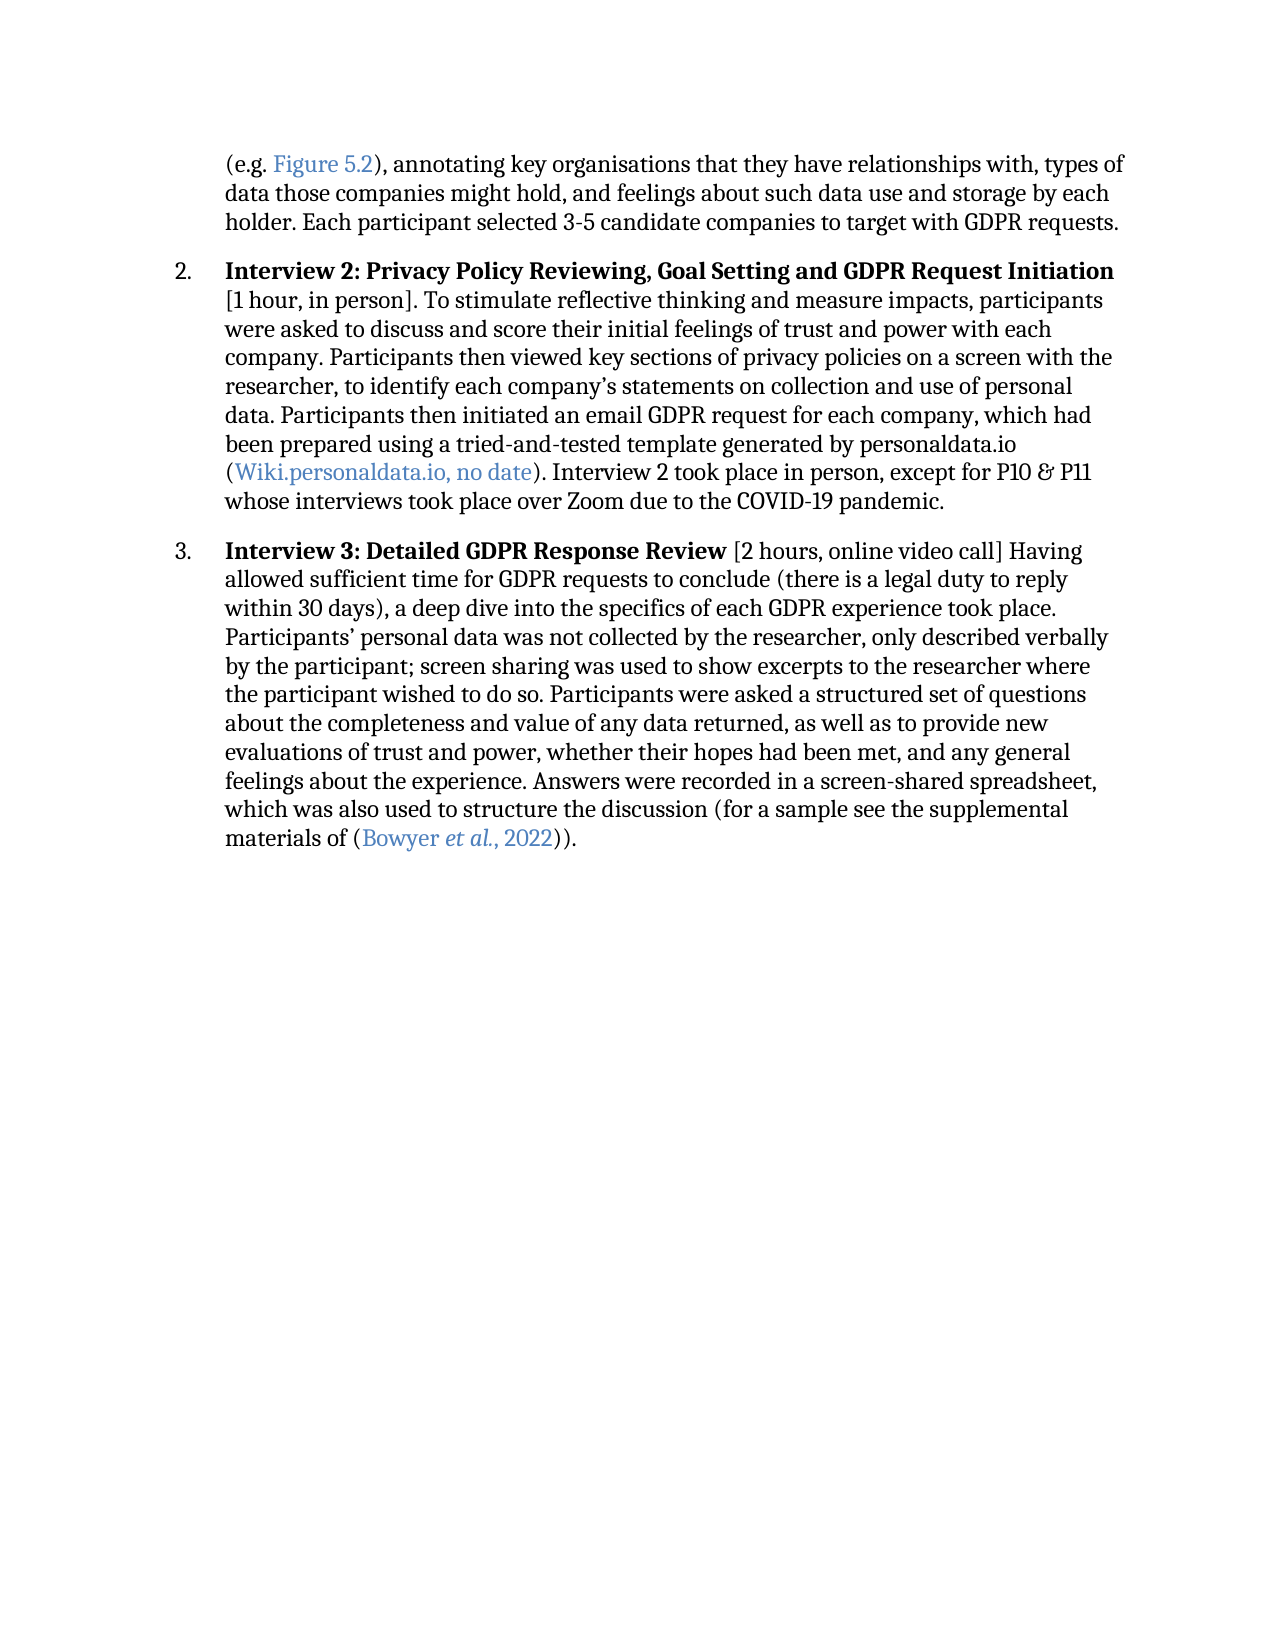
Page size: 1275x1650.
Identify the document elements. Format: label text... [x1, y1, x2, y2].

list Interview 2: Privacy Policy Reviewing, Goal Setting and GDPR Request Initiation [1 hour, in person]. To stimulate reflective thinking and measure impacts, participants were asked to discuss and score their initial feelings of trust and power with each company. Participants then viewed key sections of privacy policies on a screen with the researcher, to identify each company’s statements on collection and use of personal data. Participants then initiated an email GDPR request for each company, which had been prepared using a tried-and-tested template generated by personaldata.io (Wiki.personaldata.io, no date). Interview 2 took place in person, except for P10 & P11 whose interviews took place over Zoom due to the COVID-19 pandemic. [175, 257, 1125, 516]
list Interview 3: Detailed GDPR Response Review [2 hours, online video call] Having allowed sufficient time for GDPR requests to conclude (there is a legal duty to reply within 30 days), a deep dive into the specifics of each GDPR experience took place. Participants’ personal data was not collected by the researcher, only described verbally by the participant; screen sharing was used to show excerpts to the researcher where the participant wished to do so. Participants were asked a structured set of questions about the completeness and value of any data returned, as well as to provide new evaluations of trust and power, whether their hopes had been met, and any general feelings about the experience. Answers were recorded in a screen-shared spreadsheet, which was also used to structure the discussion (for a sample see the supplemental materials of (Bowyer et al., 2022)). [175, 537, 1125, 853]
